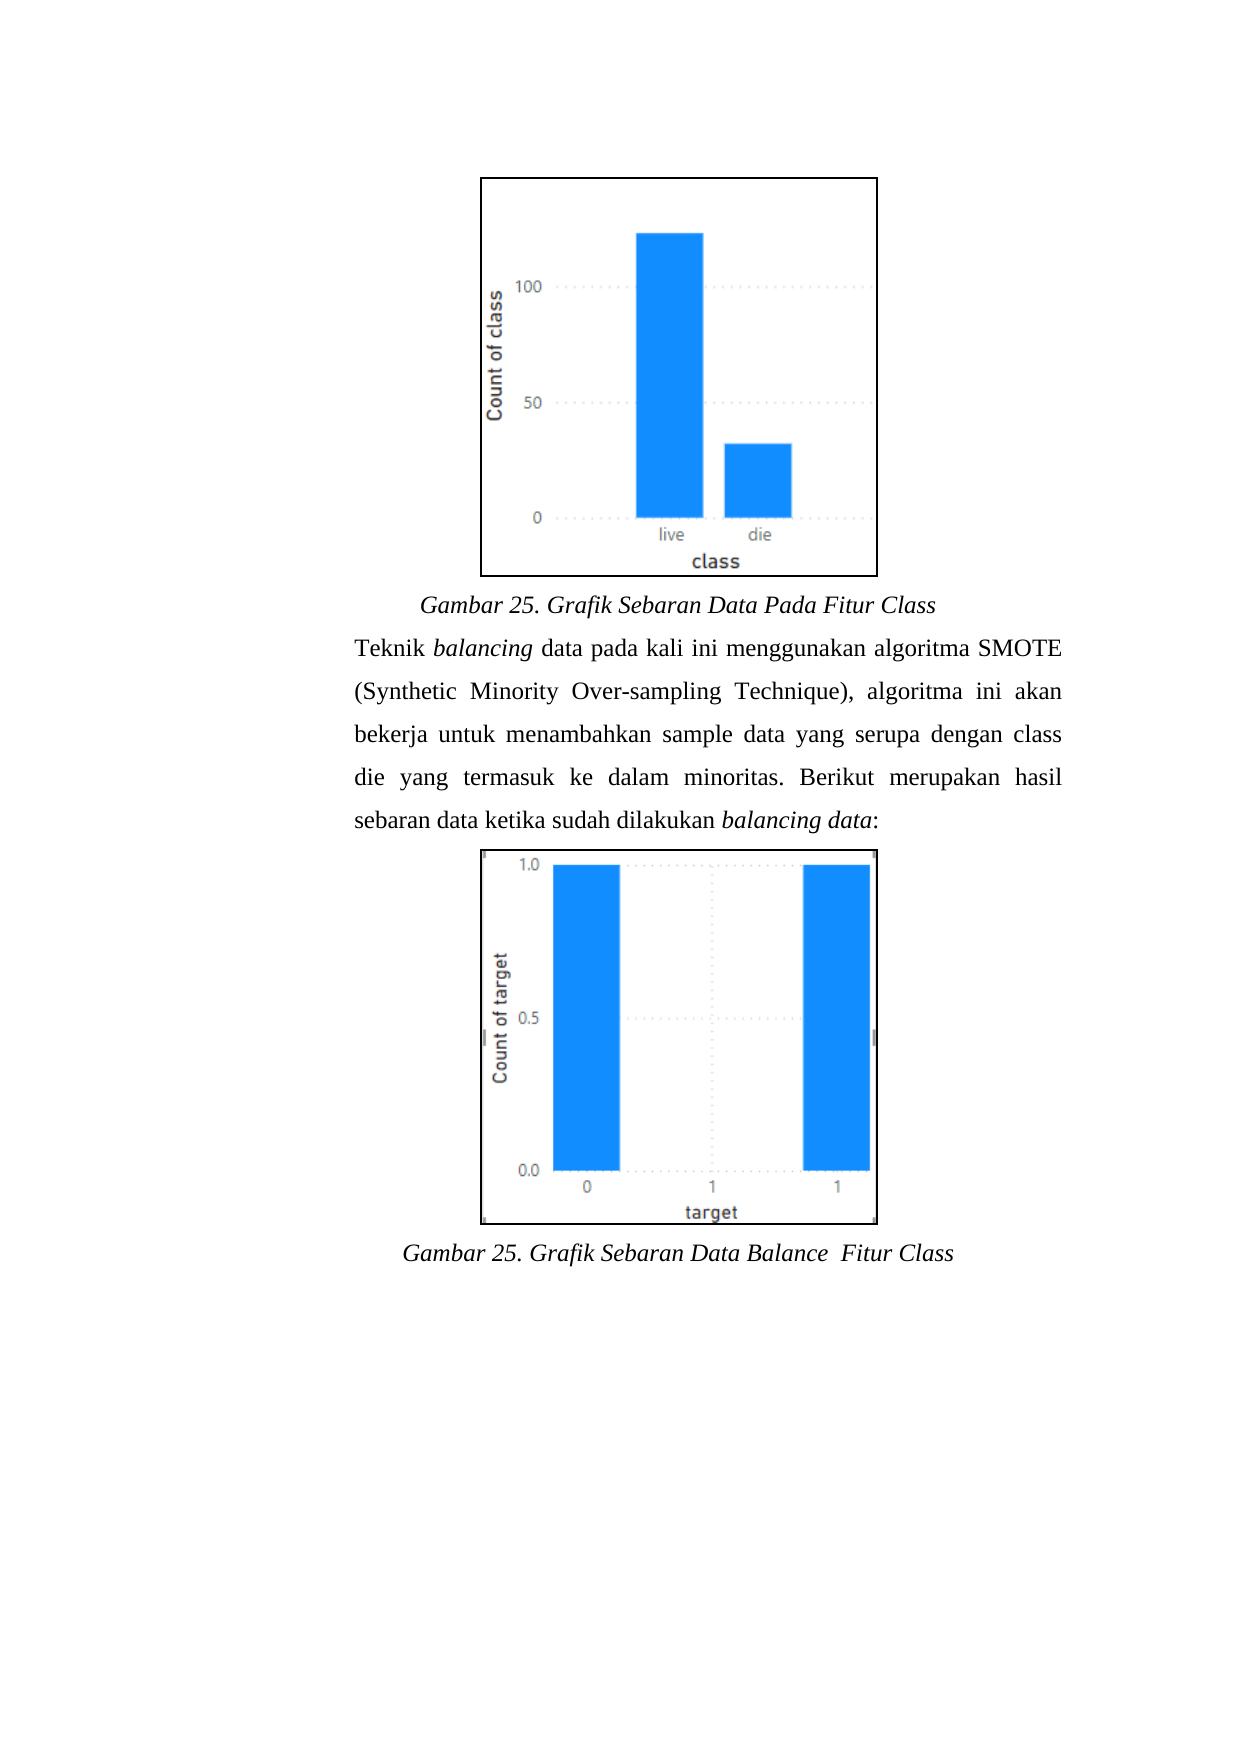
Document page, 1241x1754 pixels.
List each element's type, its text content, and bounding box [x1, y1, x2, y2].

picture [482, 179, 876, 575]
text Gambar 25. Grafik Sebaran Data Pada Fitur Class [295, 590, 1063, 619]
text Teknik balancing data pada kali ini menggunakan algoritma SMOTE (Synthetic Minority Over-sampling Technique), algoritma ini akan bekerja untuk menambahkan sample data yang serupa dengan class die yang termasuk ke dalam minoritas. Berikut merupakan hasil sebaran data ketika sudah dilakukan balancing data: [354, 633, 1063, 834]
picture [482, 851, 876, 1223]
text Gambar 25. Grafik Sebaran Data Balance Fitur Class [295, 1238, 1063, 1267]
